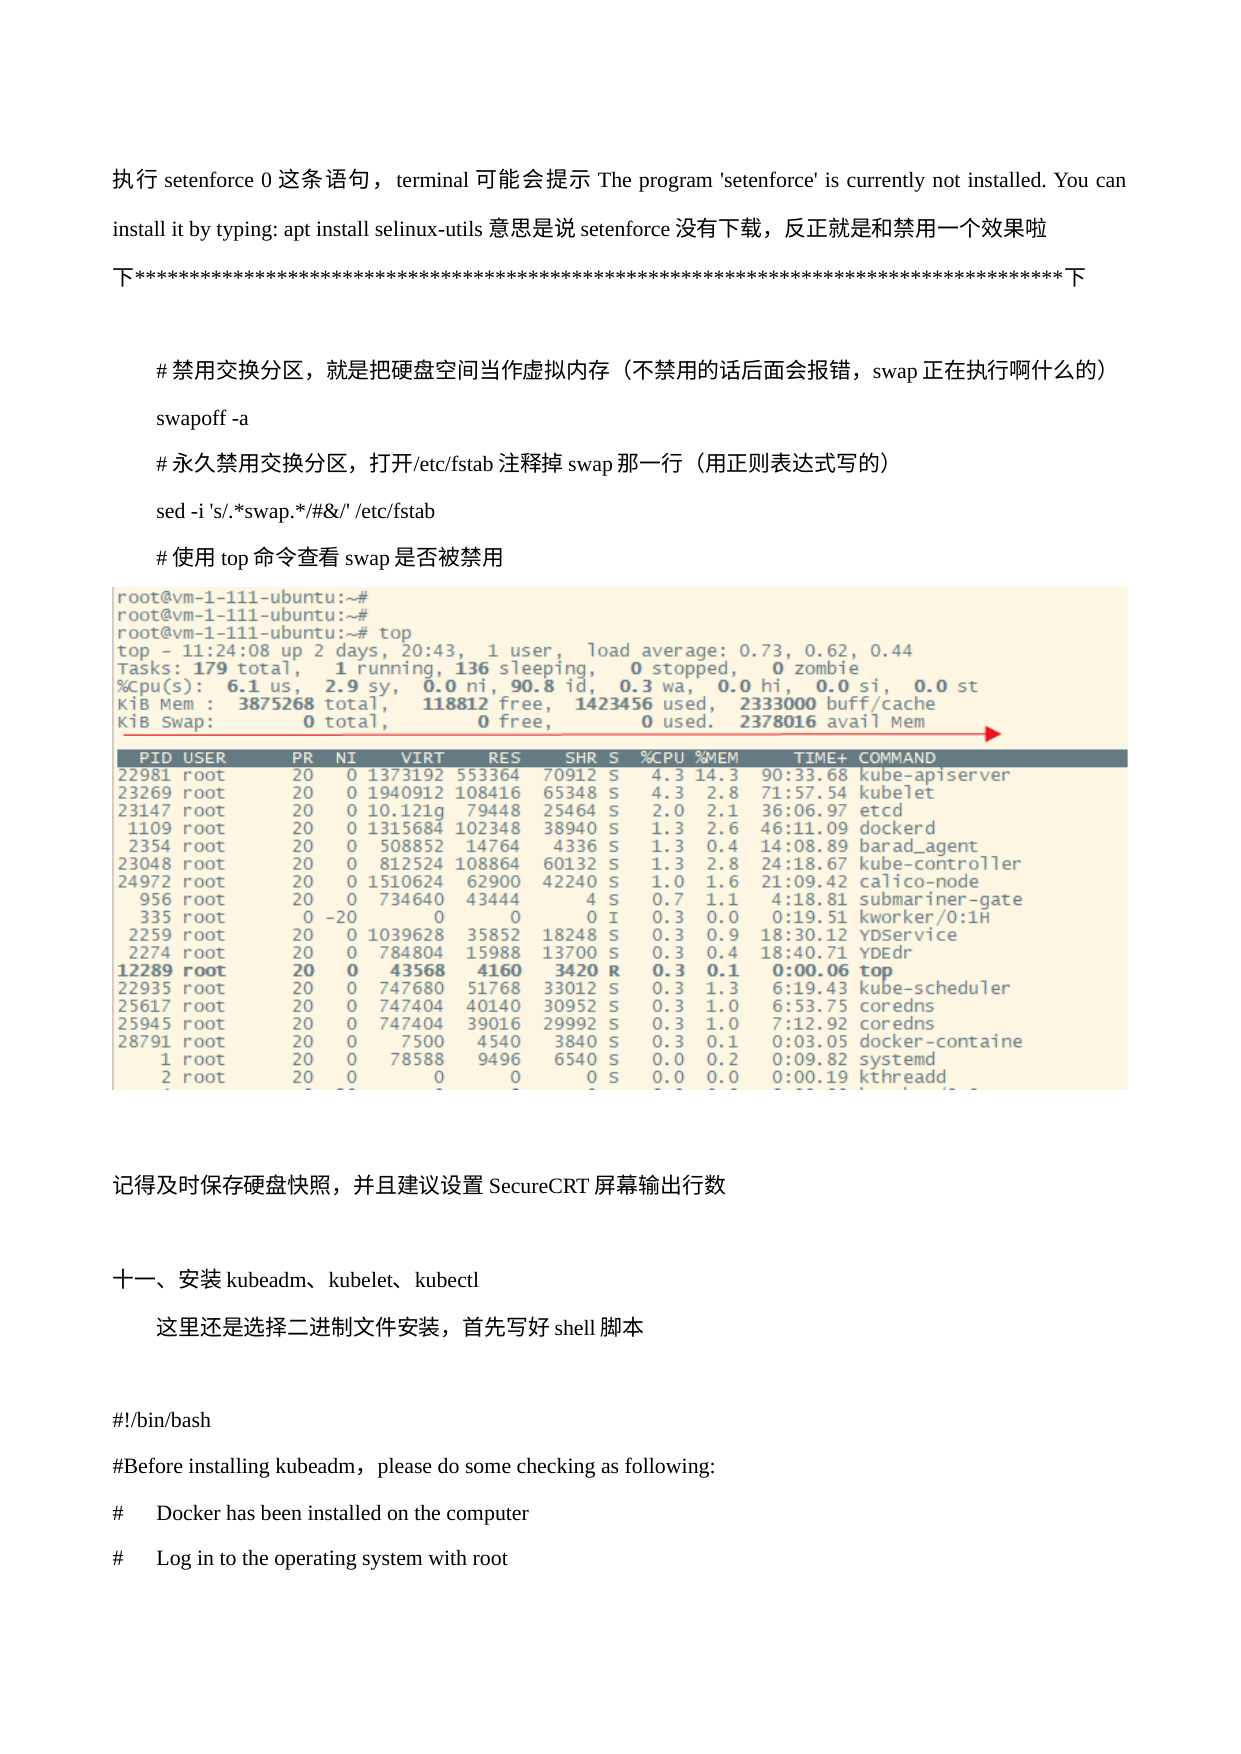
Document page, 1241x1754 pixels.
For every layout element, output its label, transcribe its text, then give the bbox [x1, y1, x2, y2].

text # 禁用交换分区，就是把硬盘空间当作虚拟内存（不禁用的话后面会报错，swap正在执行啊什么的） [112, 352, 1128, 385]
text 记得及时保存硬盘快照，并且建议设置SecureCRT 屏幕输出行数 [112, 1168, 1128, 1200]
text #Before installing kubeadm，please do some checking as following: [112, 1448, 1128, 1481]
picture [112, 587, 1128, 1090]
text 执行setenforce 0这条语句，terminal可能会提示The program 'setenforce' is currently not installed. You can install it by typing: apt install selinux-utils 意思是说setenforce没有下载，反正就是和禁用一个效果啦 [112, 162, 1128, 243]
text #!/bin/bash [112, 1403, 1128, 1435]
text swapoff -a [112, 401, 1128, 433]
text # 永久禁用交换分区，打开/etc/fstab注释掉swap那一行（用正则表达式写的） [112, 446, 1128, 478]
text # Docker has been installed on the computer [112, 1496, 1128, 1529]
text 下*************************************************************************************下 [112, 259, 1128, 292]
text 十一、安装kubeadm、kubelet、kubectl [112, 1261, 1128, 1294]
text 这里还是选择二进制文件安装，首先写好shell脚本 [112, 1309, 1128, 1342]
text # Log in to the operating system with root [112, 1541, 1128, 1574]
text # 使用top命令查看swap是否被禁用 [112, 539, 1128, 572]
text sed -i 's/.*swap.*/#&/' /etc/fstab [112, 494, 1128, 527]
